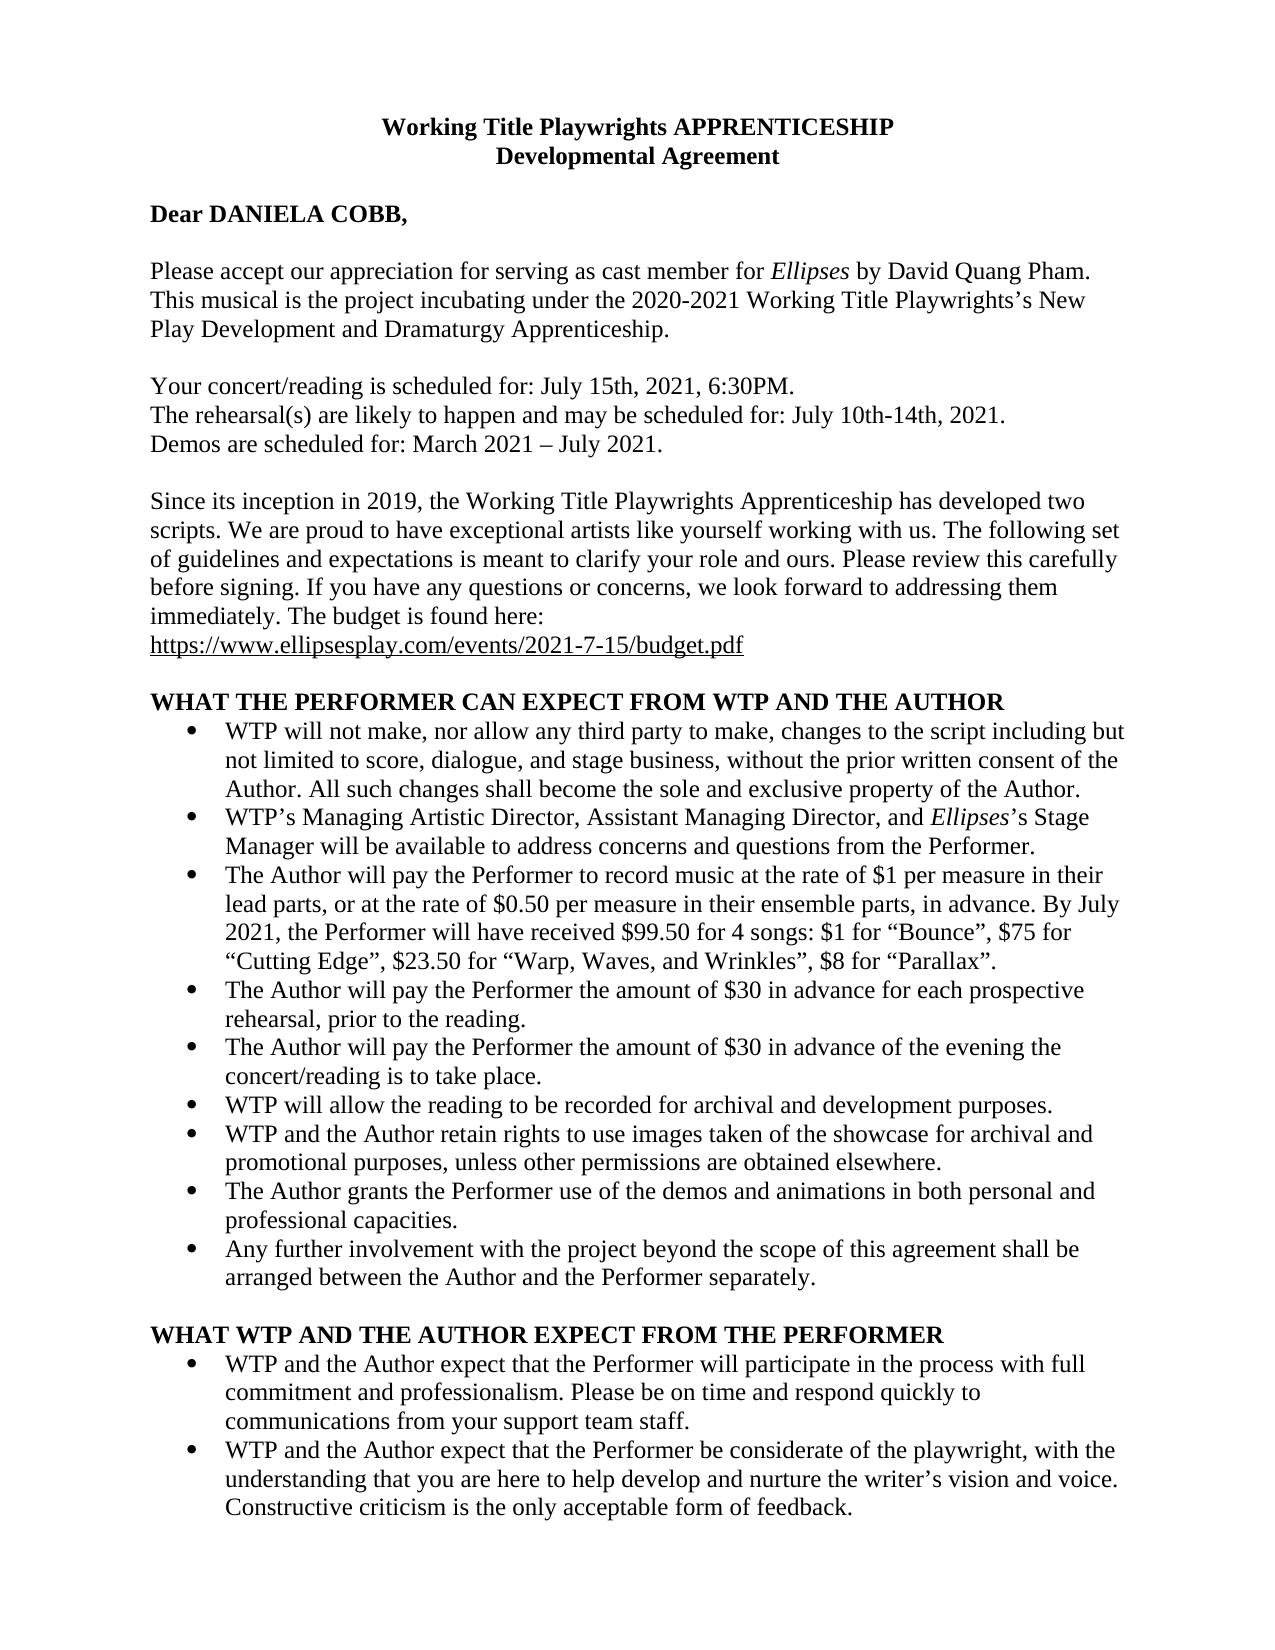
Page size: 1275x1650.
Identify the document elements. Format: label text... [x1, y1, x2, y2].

list The Author will pay the Performer to record music at the rate of $1 per measure in their lead parts, or at the rate of $0.50 per measure in their ensemble parts, in advance. By July 2021, the Performer will have received $99.50 for 4 songs: $1 for “Bounce”, $75 for “Cutting Edge”, $23.50 for “Warp, Waves, and Wrinkles”, $8 for “Parallax”. [187, 860, 1125, 975]
list WTP will not make, nor allow any third party to make, changes to the script including but not limited to score, dialogue, and stage business, without the prior written consent of the Author. All such changes shall become the sole and exclusive property of the Author. [187, 716, 1125, 802]
text WHAT THE PERFORMER CAN EXPECT FROM WTP AND THE AUTHOR [150, 687, 1125, 716]
text Since its inception in 2019, the Working Title Playwrights Apprenticeship has developed two scripts. We are proud to have exceptional artists like yourself working with us. The following set of guidelines and expectations is meant to clarify your role and ours. Please review this carefully before signing. If you have any questions or concerns, we look forward to addressing them immediately. The budget is found here: https://www.ellipsesplay.com/events/2021-7-15/budget.pdf [150, 486, 1125, 659]
text Please accept our appreciation for serving as cast member for Ellipses by David Quang Pham. This musical is the project incubating under the 2020-2021 Working Title Playwrights’s New Play Development and Dramaturgy Apprenticeship. [150, 256, 1125, 342]
list The Author grants the Performer use of the demos and animations in both personal and professional capacities. [187, 1176, 1125, 1234]
text Developmental Agreement [150, 141, 1125, 170]
text The rehearsal(s) are likely to happen and may be scheduled for: July 10th-14th, 2021. [150, 400, 1125, 429]
text Working Title Playwrights APPRENTICESHIP [150, 112, 1125, 141]
list WTP and the Author expect that the Performer will participate in the process with full commitment and professionalism. Please be on time and respond quickly to communications from your support team staff. [187, 1349, 1125, 1435]
list WTP and the Author expect that the Performer be considerate of the playwright, with the understanding that you are here to help develop and nurture the writer’s vision and voice. Constructive criticism is the only acceptable form of feedback. [187, 1435, 1125, 1521]
text WHAT WTP AND THE AUTHOR EXPECT FROM THE PERFORMER [150, 1320, 1125, 1349]
list The Author will pay the Performer the amount of $30 in advance of the evening the concert/reading is to take place. [187, 1032, 1125, 1090]
text Dear DANIELA COBB, [150, 199, 1125, 227]
list WTP’s Managing Artistic Director, Assistant Managing Director, and Ellipses’s Stage Manager will be available to address concerns and questions from the Performer. [187, 802, 1125, 860]
list Any further involvement with the project beyond the scope of this agreement shall be arranged between the Author and the Performer separately. [187, 1234, 1125, 1291]
list The Author will pay the Performer the amount of $30 in advance for each prospective rehearsal, prior to the reading. [187, 975, 1125, 1032]
list WTP will allow the reading to be recorded for archival and development purposes. [187, 1090, 1125, 1119]
text Your concert/reading is scheduled for: July 15th, 2021, 6:30PM. [150, 371, 1125, 400]
text Demos are scheduled for: March 2021 – July 2021. [150, 429, 1125, 457]
list WTP and the Author retain rights to use images taken of the showcase for archival and promotional purposes, unless other permissions are obtained elsewhere. [187, 1119, 1125, 1176]
